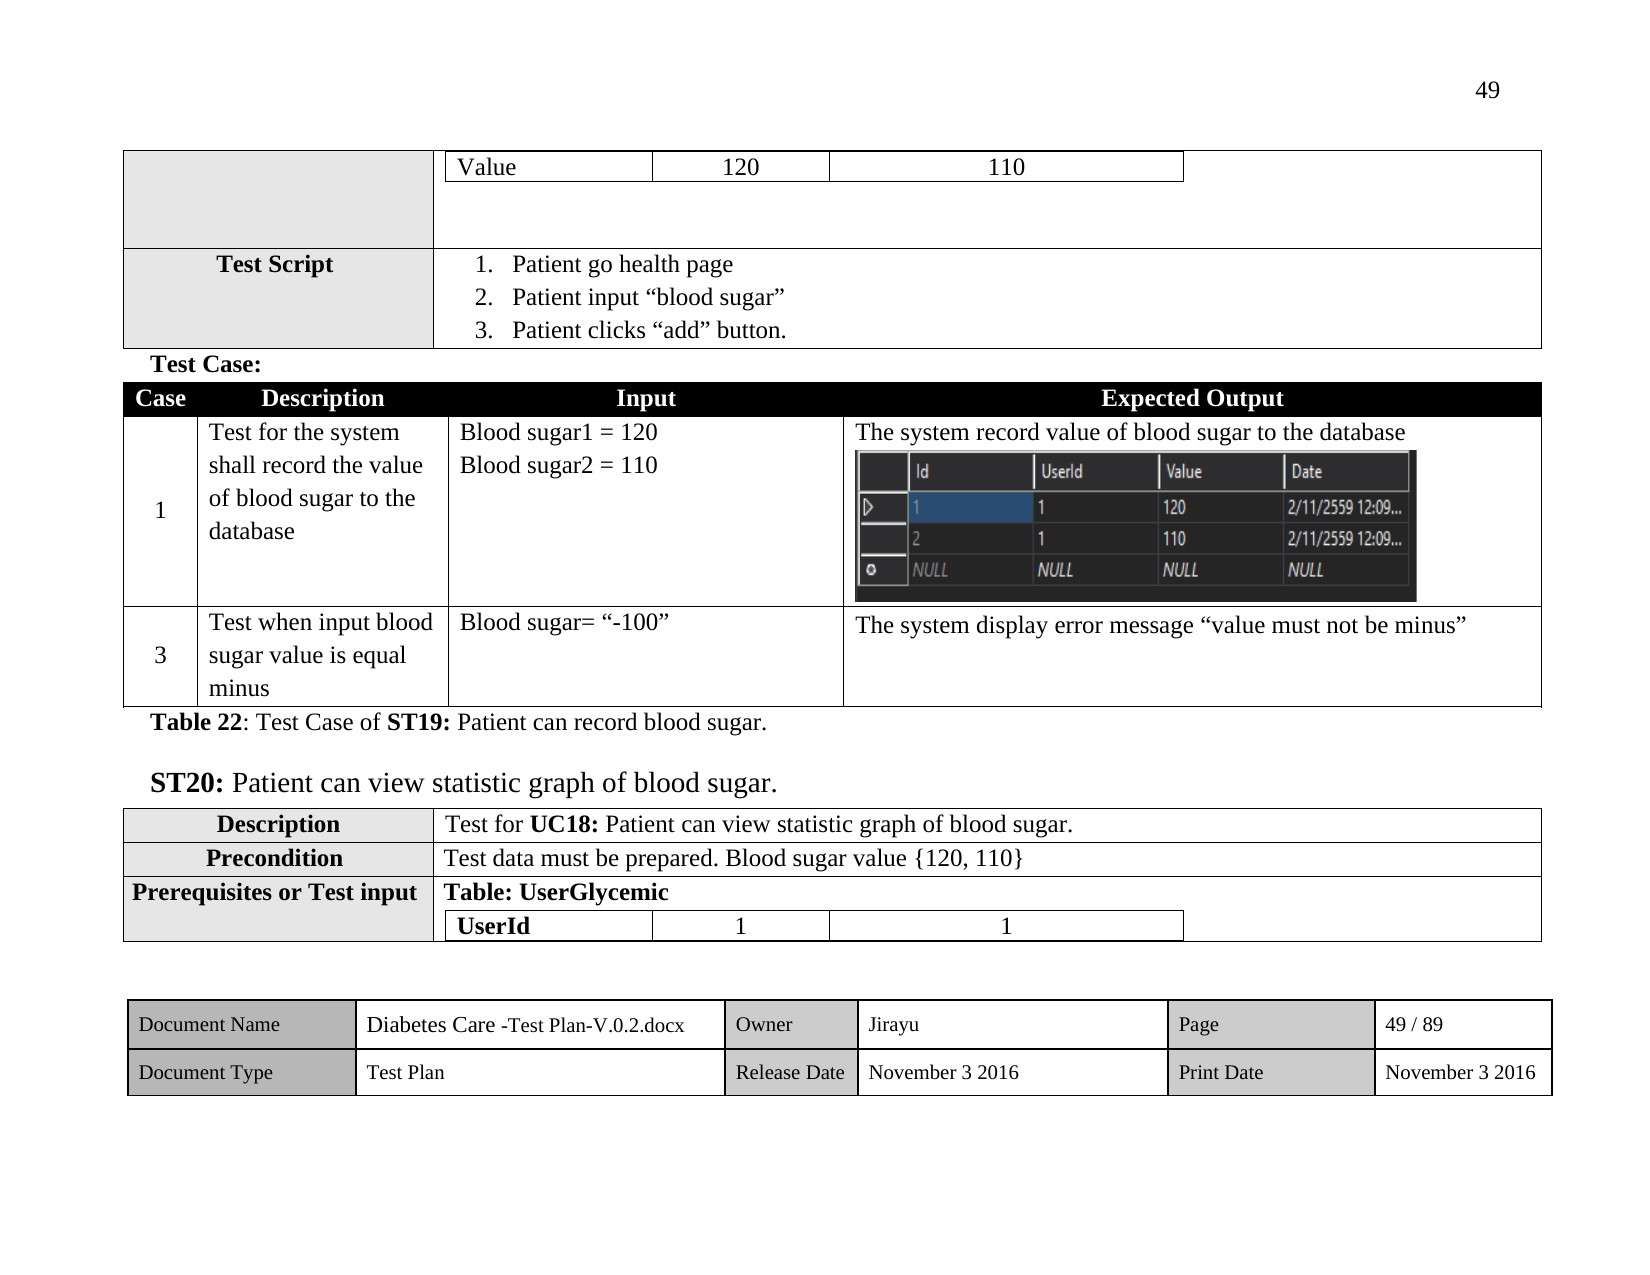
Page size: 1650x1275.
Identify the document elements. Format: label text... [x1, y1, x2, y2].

table_cell 3 [124, 607, 197, 706]
table_cell Table: UserGlycemic [434, 877, 1541, 941]
table_cell Patient go health page Patient input “blood sugar” Patient clicks “add” button. [434, 249, 1541, 348]
table_cell The system display error message “value must not be minus” [844, 607, 1541, 706]
table_header Case [124, 383, 197, 416]
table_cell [124, 877, 433, 941]
table_cell Test data must be prepared. Blood sugar value {120, 110} [434, 843, 1541, 876]
subtitle ST20: Patient can view statistic graph of blood sugar. [150, 765, 1500, 799]
table_header Description [198, 383, 448, 416]
table_cell Precondition [124, 843, 433, 876]
table_cell Table: UserGlycemic [434, 151, 1541, 248]
table_cell Test when input blood sugar value is equal minus [198, 607, 448, 706]
table_cell The system record value of blood sugar to the database [844, 417, 1541, 606]
table_cell Test for the system shall record the value of blood sugar to the database [198, 417, 448, 606]
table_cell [124, 151, 433, 248]
table_header Description [124, 809, 433, 842]
text Table 22: Test Case of ST19: Patient can record blood sugar. [150, 707, 1500, 736]
table_cell Blood sugar1 = 120 Blood sugar2 = 110 [449, 417, 843, 606]
table_cell 1 [124, 417, 197, 606]
picture [855, 450, 1417, 602]
table_cell Blood sugar= “-100” [449, 607, 843, 706]
table_header Expected Output [844, 383, 1541, 416]
table_header Input [449, 383, 843, 416]
text Test Case: [150, 349, 1500, 378]
table_header Test for UC18: Patient can view statistic graph of blood sugar. [434, 809, 1541, 842]
table_cell Test Script [124, 249, 433, 348]
